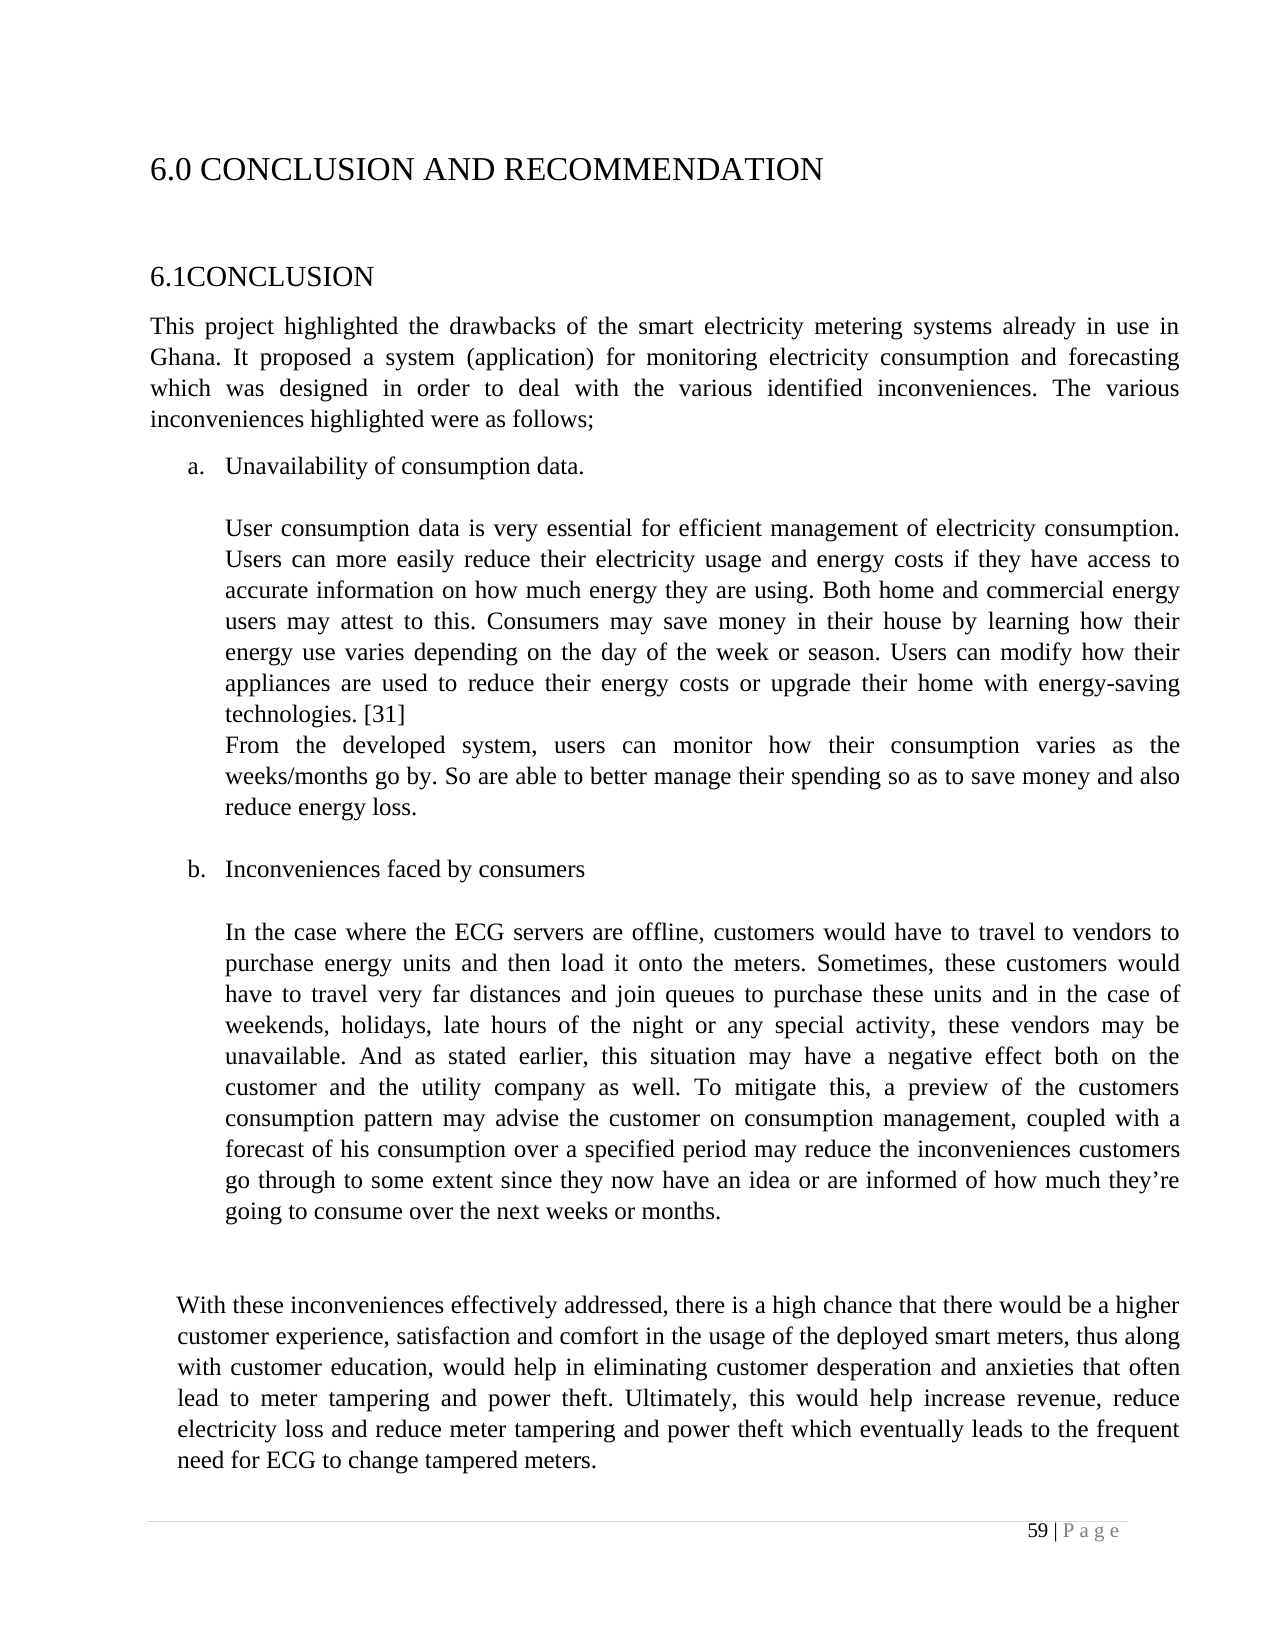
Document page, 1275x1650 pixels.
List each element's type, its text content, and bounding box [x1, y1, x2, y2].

list From the developed system, users can monitor how their consumption varies as the weeks/months go by. So are able to better manage their spending so as to save money and also reduce energy loss. [225, 730, 1181, 821]
list In the case where the ECG servers are offline, customers would have to travel to vendors to purchase energy units and then load it onto the meters. Sometimes, these customers would have to travel very far distances and join queues to purchase these units and in the case of weekends, holidays, late hours of the night or any special activity, these vendors may be unavailable. And as stated earlier, this situation may have a negative effect both on the customer and the utility company as well. To mitigate this, a preview of the customers consumption pattern may advise the customer on consumption management, coupled with a forecast of his consumption over a specified period may reduce the inconveniences customers go through to some extent since they now have an idea or are informed of how much they’re going to consume over the next weeks or months. [225, 917, 1181, 1225]
list User consumption data is very essential for efficient management of electricity consumption. Users can more easily reduce their electricity usage and energy costs if they have access to accurate information on how much energy they are using. Both home and commercial energy users may attest to this. Consumers may save money in their house by learning how their energy use varies depending on the day of the week or season. Users can modify how their appliances are used to reduce their energy costs or upgrade their home with energy-saving technologies. [31] [225, 513, 1181, 728]
text With these inconveniences effectively addressed, there is a high chance that there would be a higher customer experience, satisfaction and comfort in the usage of the deployed smart meters, thus along with customer education, would help in eliminating customer desperation and anxieties that often lead to meter tampering and power theft. Ultimately, this would help increase revenue, reduce electricity loss and reduce meter tampering and power theft which eventually leads to the frequent need for ECG to change tampered meters. [176, 1290, 1181, 1474]
list Unavailability of consumption data. [187, 451, 1181, 480]
text This project highlighted the drawbacks of the smart electricity metering systems already in use in Ghana. It proposed a system (application) for monitoring electricity consumption and forecasting which was designed in order to deal with the various identified inconveniences. The various inconveniences highlighted were as follows; [150, 311, 1181, 433]
list Inconveniences faced by consumers [187, 854, 1181, 883]
text 6.1CONCLUSION [150, 259, 1181, 292]
text 6.0 CONCLUSION AND RECOMMENDATION [150, 149, 1181, 188]
